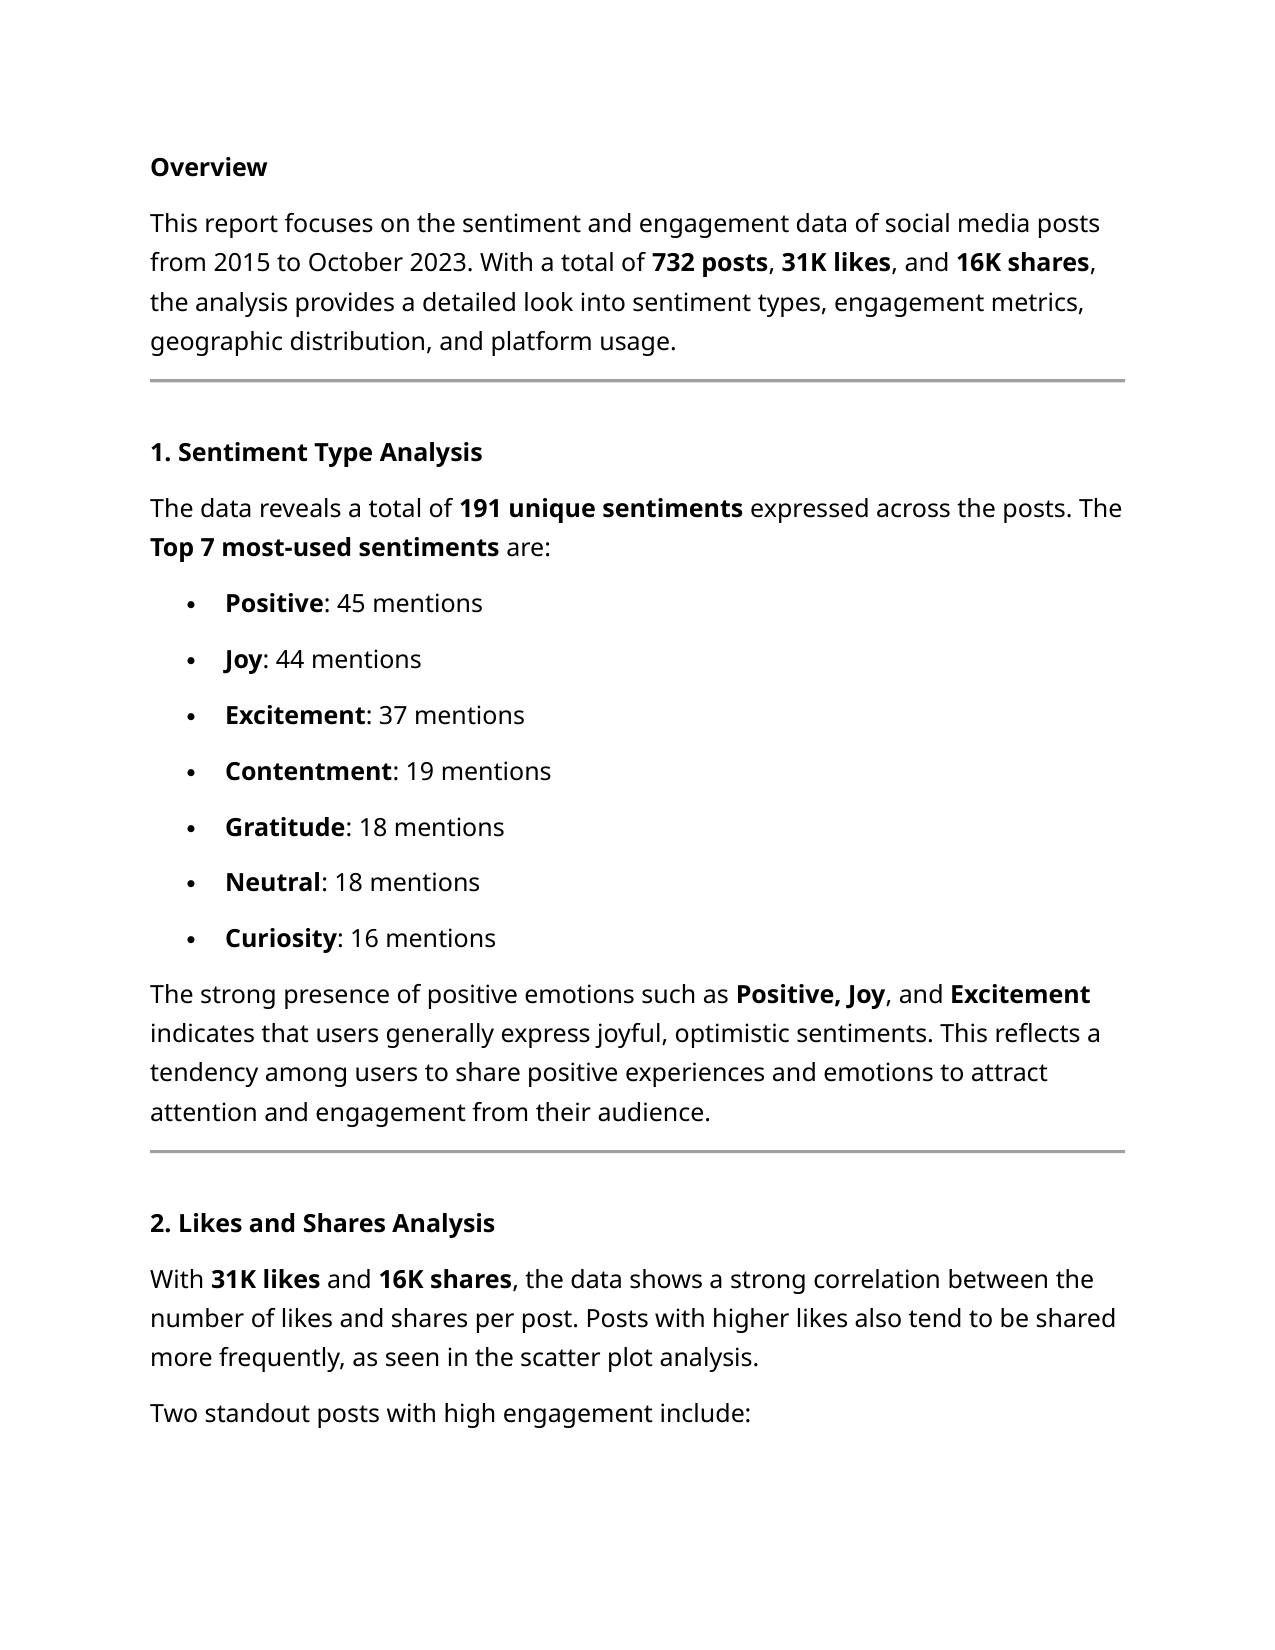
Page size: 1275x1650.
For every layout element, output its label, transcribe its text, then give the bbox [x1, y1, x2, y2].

text This report focuses on the sentiment and engagement data of social media posts from 2015 to October 2023. With a total of 732 posts, 31K likes, and 16K shares, the analysis provides a detailed look into sentiment types, engagement metrics, geographic distribution, and platform usage. [150, 206, 1125, 357]
text Two standout posts with high engagement include: [150, 1396, 1125, 1430]
list Curiosity: 16 mentions [187, 921, 1125, 955]
text 2. Likes and Shares Analysis [150, 1206, 1125, 1240]
text The data reveals a total of 191 unique sentiments expressed across the posts. The Top 7 most-used sentiments are: [150, 491, 1125, 564]
text The strong presence of positive emotions such as Positive, Joy, and Excitement indicates that users generally express joyful, optimistic sentiments. This reflects a tendency among users to share positive experiences and emotions to attract attention and engagement from their audience. [150, 977, 1125, 1128]
text 1. Sentiment Type Analysis [150, 435, 1125, 469]
list Neutral: 18 mentions [187, 865, 1125, 899]
list Contentment: 19 mentions [187, 753, 1125, 787]
list Gratitude: 18 mentions [187, 809, 1125, 843]
text With 31K likes and 16K shares, the data shows a strong correlation between the number of likes and shares per post. Posts with higher likes also tend to be shared more frequently, as seen in the scatter plot analysis. [150, 1262, 1125, 1374]
text Overview [150, 150, 1125, 184]
list Positive: 45 mentions [187, 586, 1125, 620]
list Excitement: 37 mentions [187, 697, 1125, 732]
list Joy: 44 mentions [187, 642, 1125, 676]
